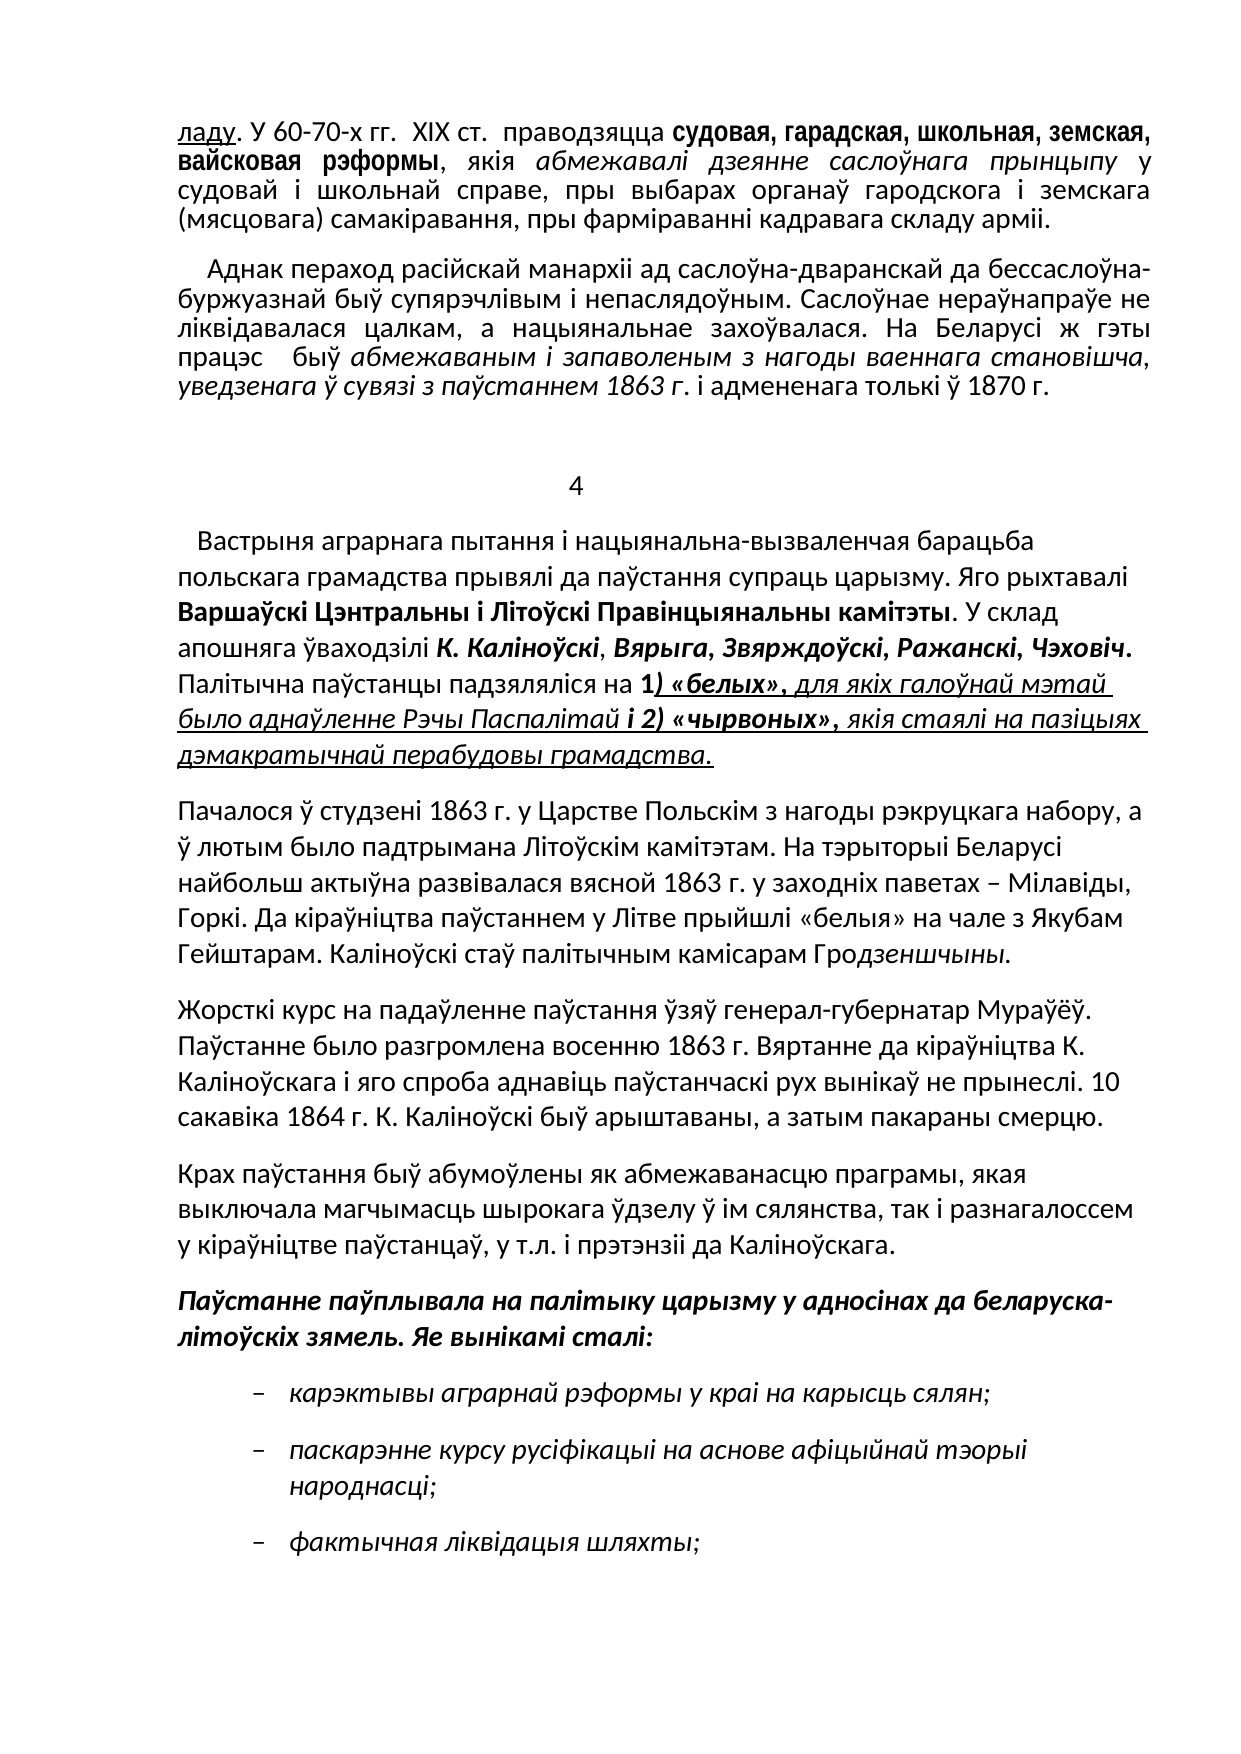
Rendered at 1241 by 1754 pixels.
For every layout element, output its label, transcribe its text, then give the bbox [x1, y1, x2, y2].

text Крах паўстання быў абумоўлены як абмежаванасцю праграмы, якая выключала магчымасць шырокага ўдзелу ў ім сялянства, так і разнагалоссем у кіраўніцтве паўстанцаў, у т.л. і прэтэнзіі да Каліноўскага. [177, 1155, 1152, 1262]
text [177, 118, 1152, 235]
list паскарэнне курсу русіфікацыі на аснове афіцыйнай тэорыі народнасці; [251, 1431, 1152, 1502]
text Жорсткі курс на падаўленне паўстання ўзяў генерал-губернатар Мураўёў. Паўстанне было разгромлена восенню 1863 г. Вяртанне да кіраўніцтва К. Каліноўскага і яго спроба аднавіць паўстанчаскі рух вынікаў не прынеслі. 10 сакавіка 1864 г. К. Каліноўскі быў арыштаваны, а затым пакараны смерцю. [177, 991, 1152, 1134]
text Аднак пераход расійскай манархіі ад саслоўна-дваранскай да бессаслоўна-буржуазнай быў супярэчлівым і непаслядоўным. Саслоўнае нераўнапраўе не ліквідавалася цалкам, а нацыянальнае захоўвалася. На Беларусі ж гэты працэс быў абмежаваным і запаволеным з нагоды ваеннага становішча, уведзенага ў сувязі з паўстаннем 1863 г. і адмененага толькі ў 1870 г. [177, 256, 1152, 401]
list фактычная ліквідацыя шляхты; [251, 1523, 1152, 1559]
list карэктывы аграрнай рэформы у краі на карысць сялян; [251, 1374, 1152, 1410]
text 4 [177, 472, 1152, 501]
text Вастрыня аграрнага пытання і нацыянальна-вызваленчая барацьба польскага грамадства прывялі да паўстання супраць царызму. Яго рыхтавалі Варшаўскі Цэнтральны і Літоўскі Правінцыянальны камітэты. У склад апошняга ўваходзілі К. Каліноўскі, Вярыга, Звярждоўскі, Ражанскі, Чэховіч. Палітычна паўстанцы падзяляліся на 1) «белых», для якіх галоўнай мэтай было аднаўленне Рэчы Паспалітай і 2) «чырвоных», якія стаялі на пазіцыях дэмакратычнай перабудовы грамадства. [177, 522, 1152, 772]
text Пачалося ў студзені 1863 г. у Царстве Польскім з нагоды рэкруцкага набору, а ў лютым было падтрымана Літоўскім камітэтам. На тэрыторыі Беларусі найбольш актыўна развівалася вясной 1863 г. у заходніх паветах – Мілавіды, Горкі. Да кіраўніцтва паўстаннем у Літве прыйшлі «белыя» на чале з Якубам Гейштарам. Каліноўскі стаў палітычным камісарам Гродзеншчыны. [177, 792, 1152, 971]
text Паўстанне паўплывала на палітыку царызму у адносінах да беларуска-літоўскіх зямель. Яе вынікамі сталі: [177, 1282, 1152, 1354]
